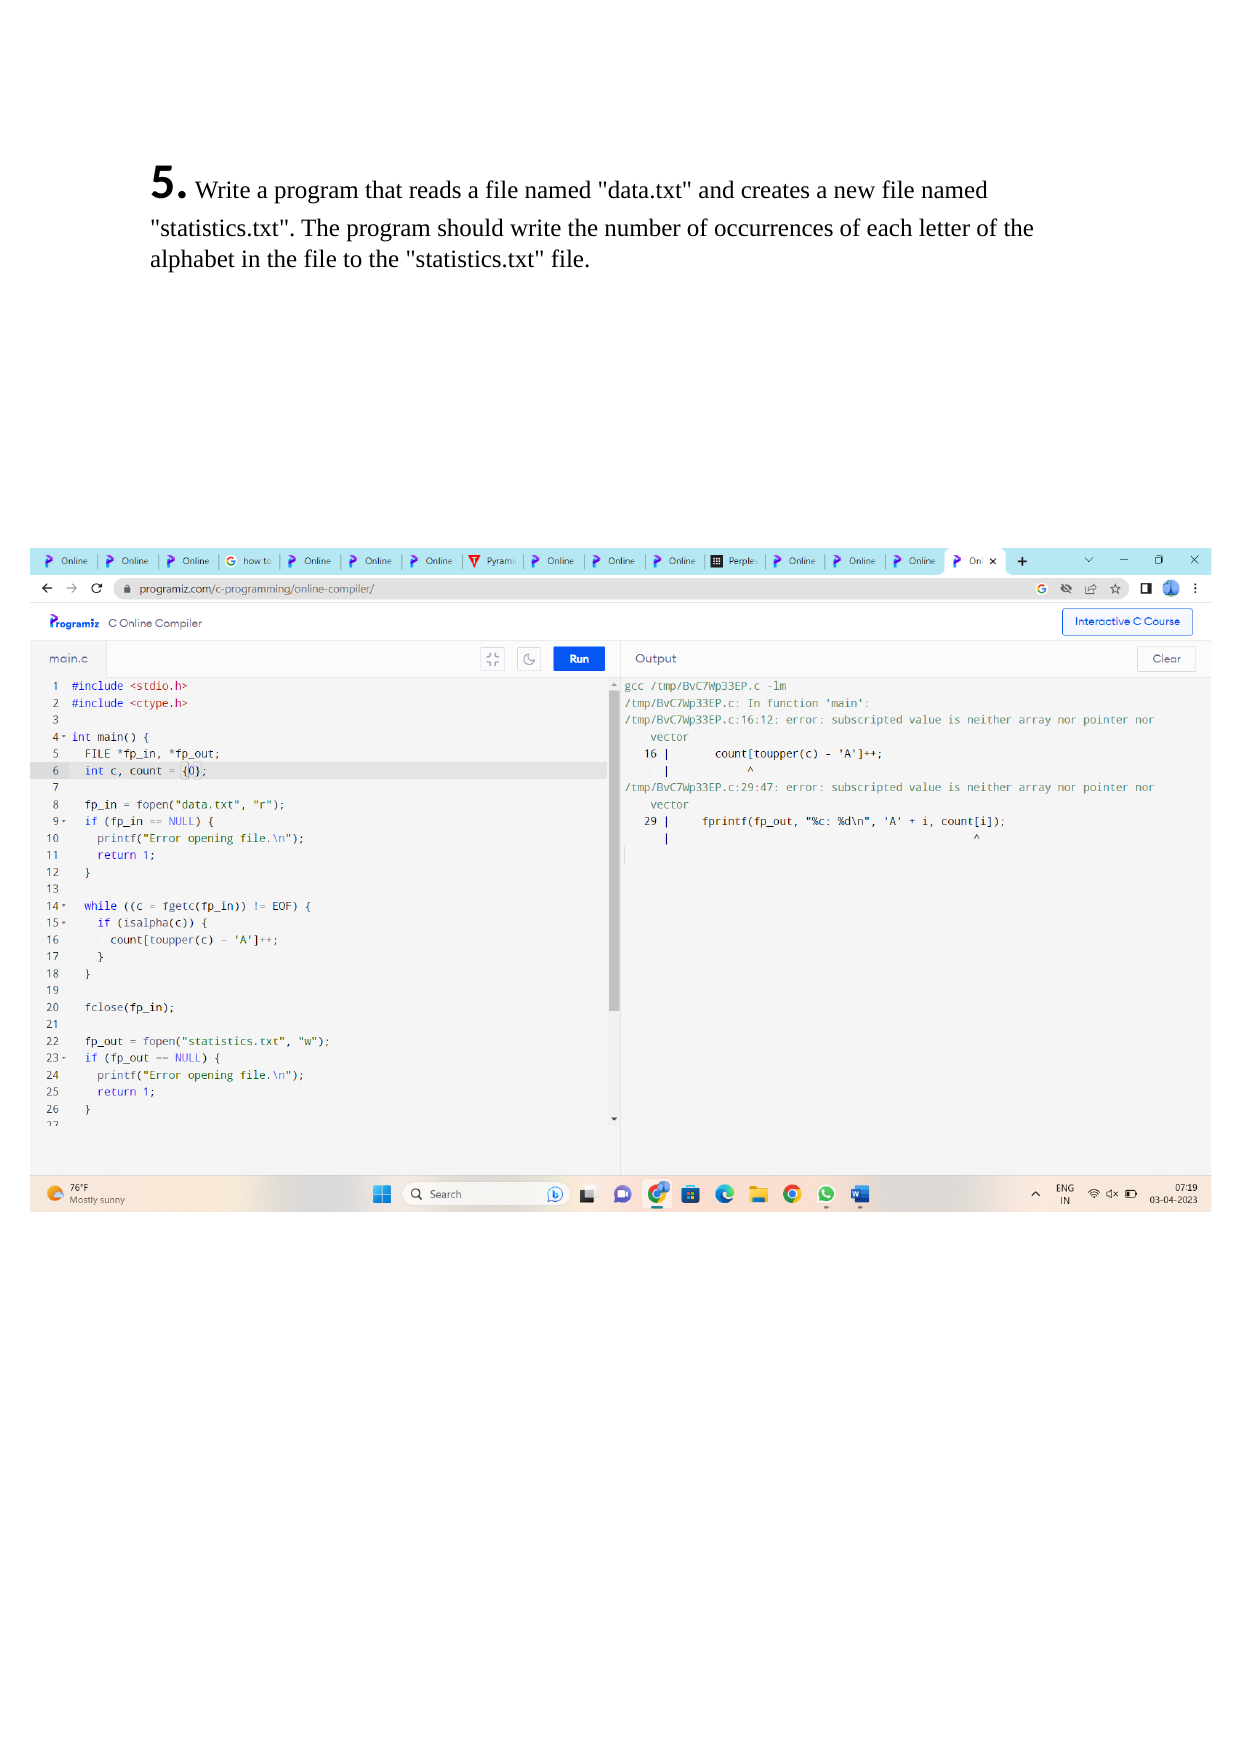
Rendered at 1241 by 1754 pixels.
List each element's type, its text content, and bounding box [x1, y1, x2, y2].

text 5. Write a program that reads a file named "data.txt" and creates a new file named "statistics.txt". The program should write the number of occurrences of each letter of the alphabet in the file to the "statistics.txt" file. [150, 150, 1090, 273]
picture [30, 548, 1212, 1212]
